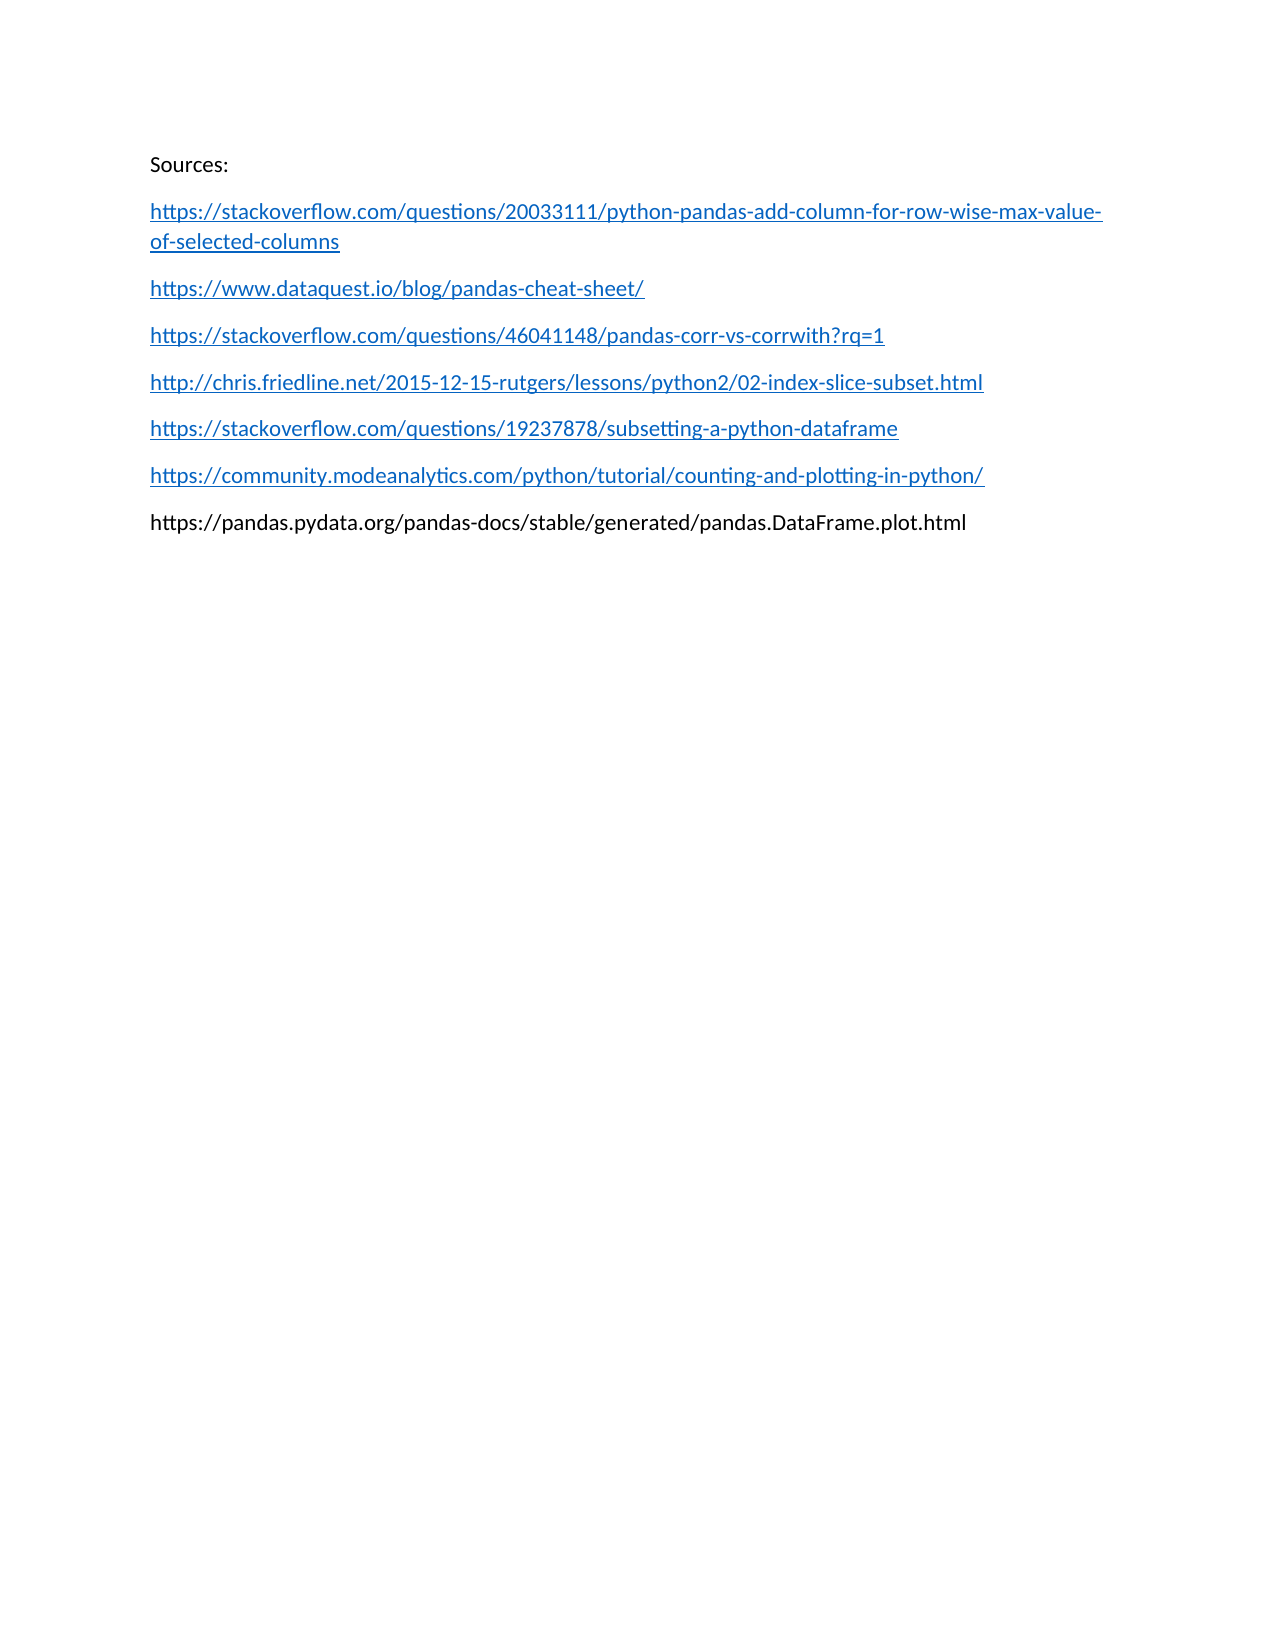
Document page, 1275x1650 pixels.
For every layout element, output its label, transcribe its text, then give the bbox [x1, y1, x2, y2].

text https://stackoverflow.com/questions/46041148/pandas-corr-vs-corrwith?rq=1 [150, 321, 1125, 349]
text https://stackoverflow.com/questions/19237878/subsetting-a-python-dataframe [150, 414, 1125, 443]
text https://stackoverflow.com/questions/20033111/python-pandas-add-column-for-row-wise-max-value-of-selected-columns [150, 197, 1125, 255]
text http://chris.friedline.net/2015-12-15-rutgers/lessons/python2/02-index-slice-subset.html [150, 368, 1125, 396]
text https://www.dataquest.io/blog/pandas-cheat-sheet/ [150, 274, 1125, 302]
text https://community.modeanalytics.com/python/tutorial/counting-and-plotting-in-python/ [150, 461, 1125, 489]
text Sources: [150, 150, 1125, 178]
text https://pandas.pydata.org/pandas-docs/stable/generated/pandas.DataFrame.plot.html [150, 508, 1125, 536]
